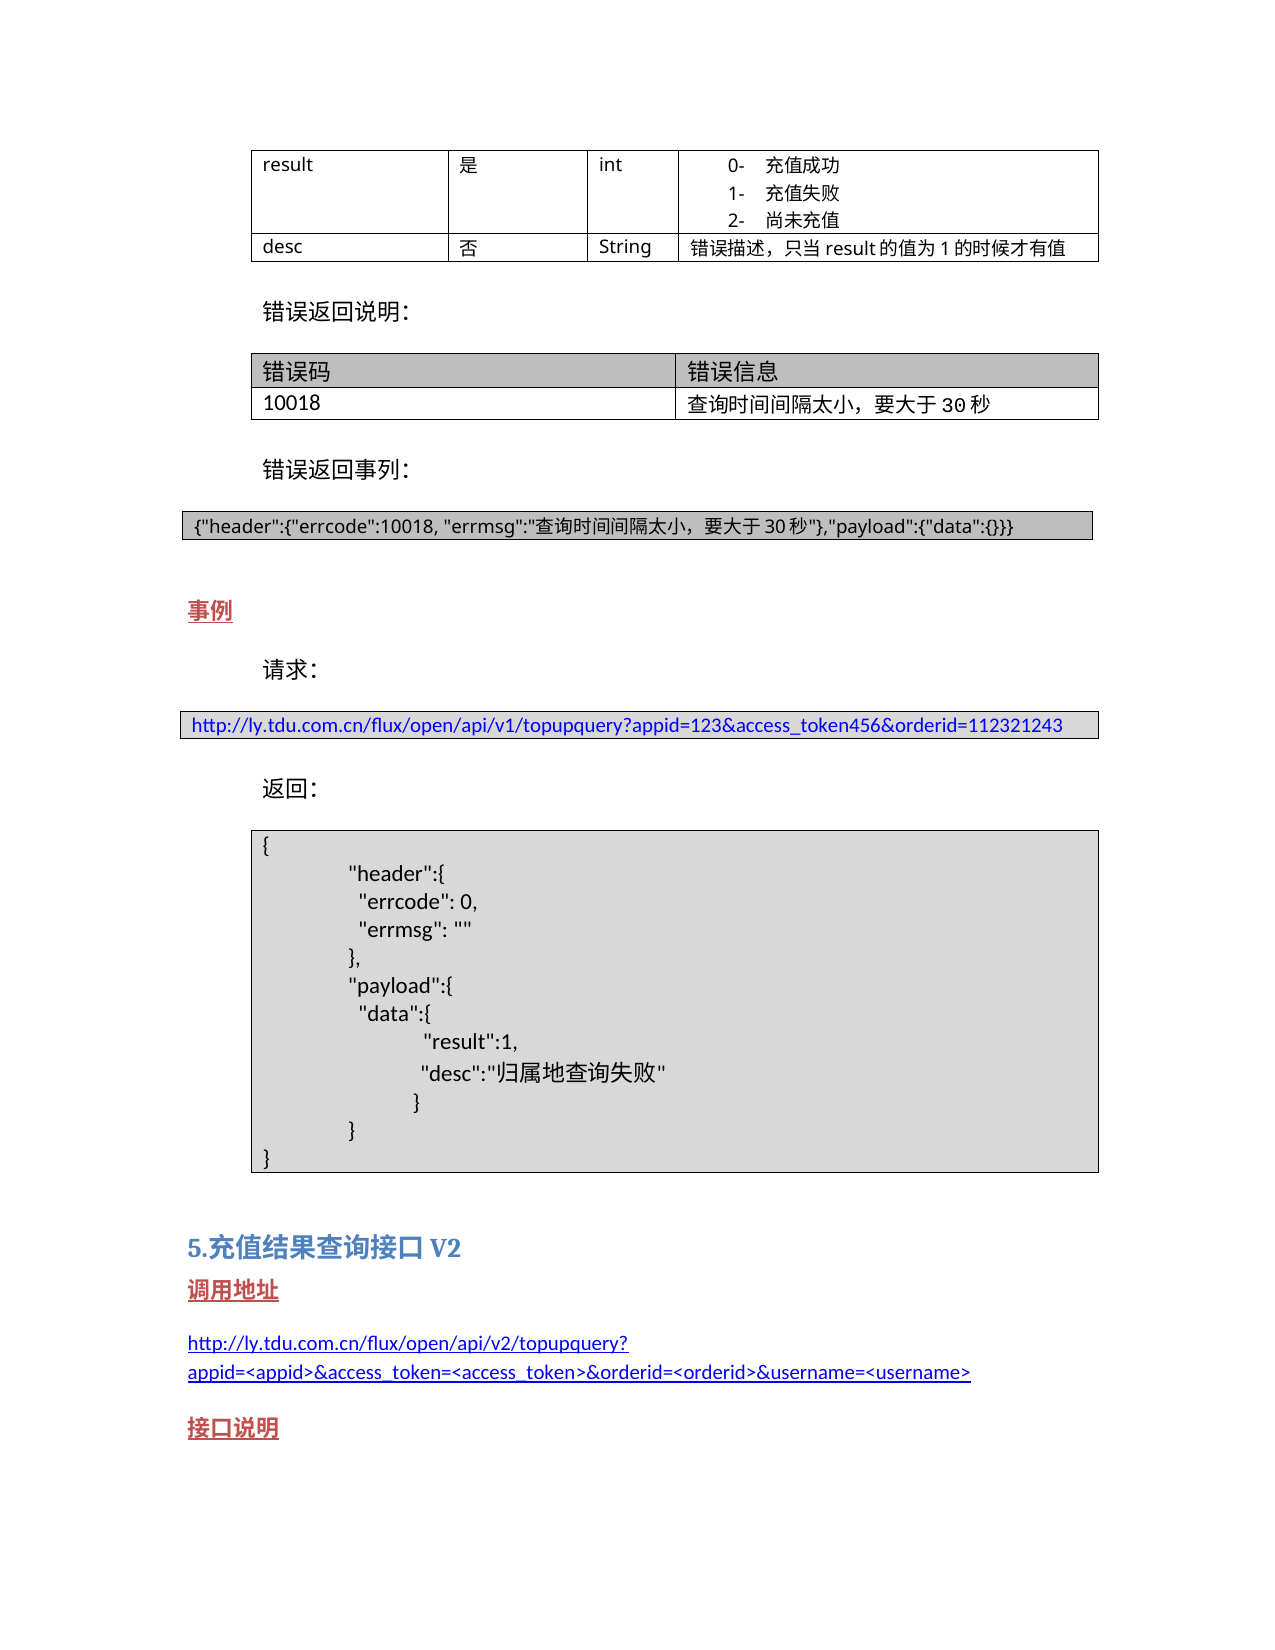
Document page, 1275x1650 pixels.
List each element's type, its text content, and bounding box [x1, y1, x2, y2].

table_cell String [588, 234, 678, 261]
list 返回： [262, 771, 1087, 804]
table_header 错误信息 [676, 354, 1098, 387]
table_cell 否 [449, 234, 587, 261]
text 接口说明 [187, 1409, 1087, 1443]
table_header 错误码 [252, 354, 675, 387]
table_cell 充值成功 充值失败 尚未充值 [679, 151, 1098, 233]
table_cell 查询时间间隔太小，要大于30秒 [676, 388, 1098, 419]
table_cell result [252, 151, 448, 233]
table_cell 是 [449, 151, 587, 233]
table_header http://ly.tdu.com.cn/flux/open/api/v1/topupquery?appid=123&access_token456&orderid=112321243 [181, 712, 1098, 738]
list 请求： [262, 652, 1087, 685]
list 错误返回说明： [262, 294, 1087, 327]
text 事例 [187, 593, 1087, 626]
list 错误返回事列： [262, 452, 1087, 485]
table_header {"header":{"errcode":10018, "errmsg":"查询时间间隔太小，要大于30秒"},"payload":{"data":{}}} [183, 512, 1092, 539]
table_cell int [588, 151, 678, 233]
table_cell desc [252, 234, 448, 261]
text 调用地址 [187, 1271, 1087, 1305]
table_header { "header":{ "errcode": 0, "errmsg": "" }, "payload":{ "data":{ "result":1, "desc":"归属地查询失败" } } } [252, 831, 1098, 1172]
table_cell 10018 [252, 388, 675, 419]
subtitle 5.充值结果查询接口V2 [187, 1226, 1087, 1266]
text http://ly.tdu.com.cn/flux/open/api/v2/topupquery?appid=<appid>&access_token=<access_token>&orderid=<orderid>&username=<username> [187, 1330, 1087, 1385]
table_cell 错误描述，只当result的值为1的时候才有值 [679, 234, 1098, 261]
